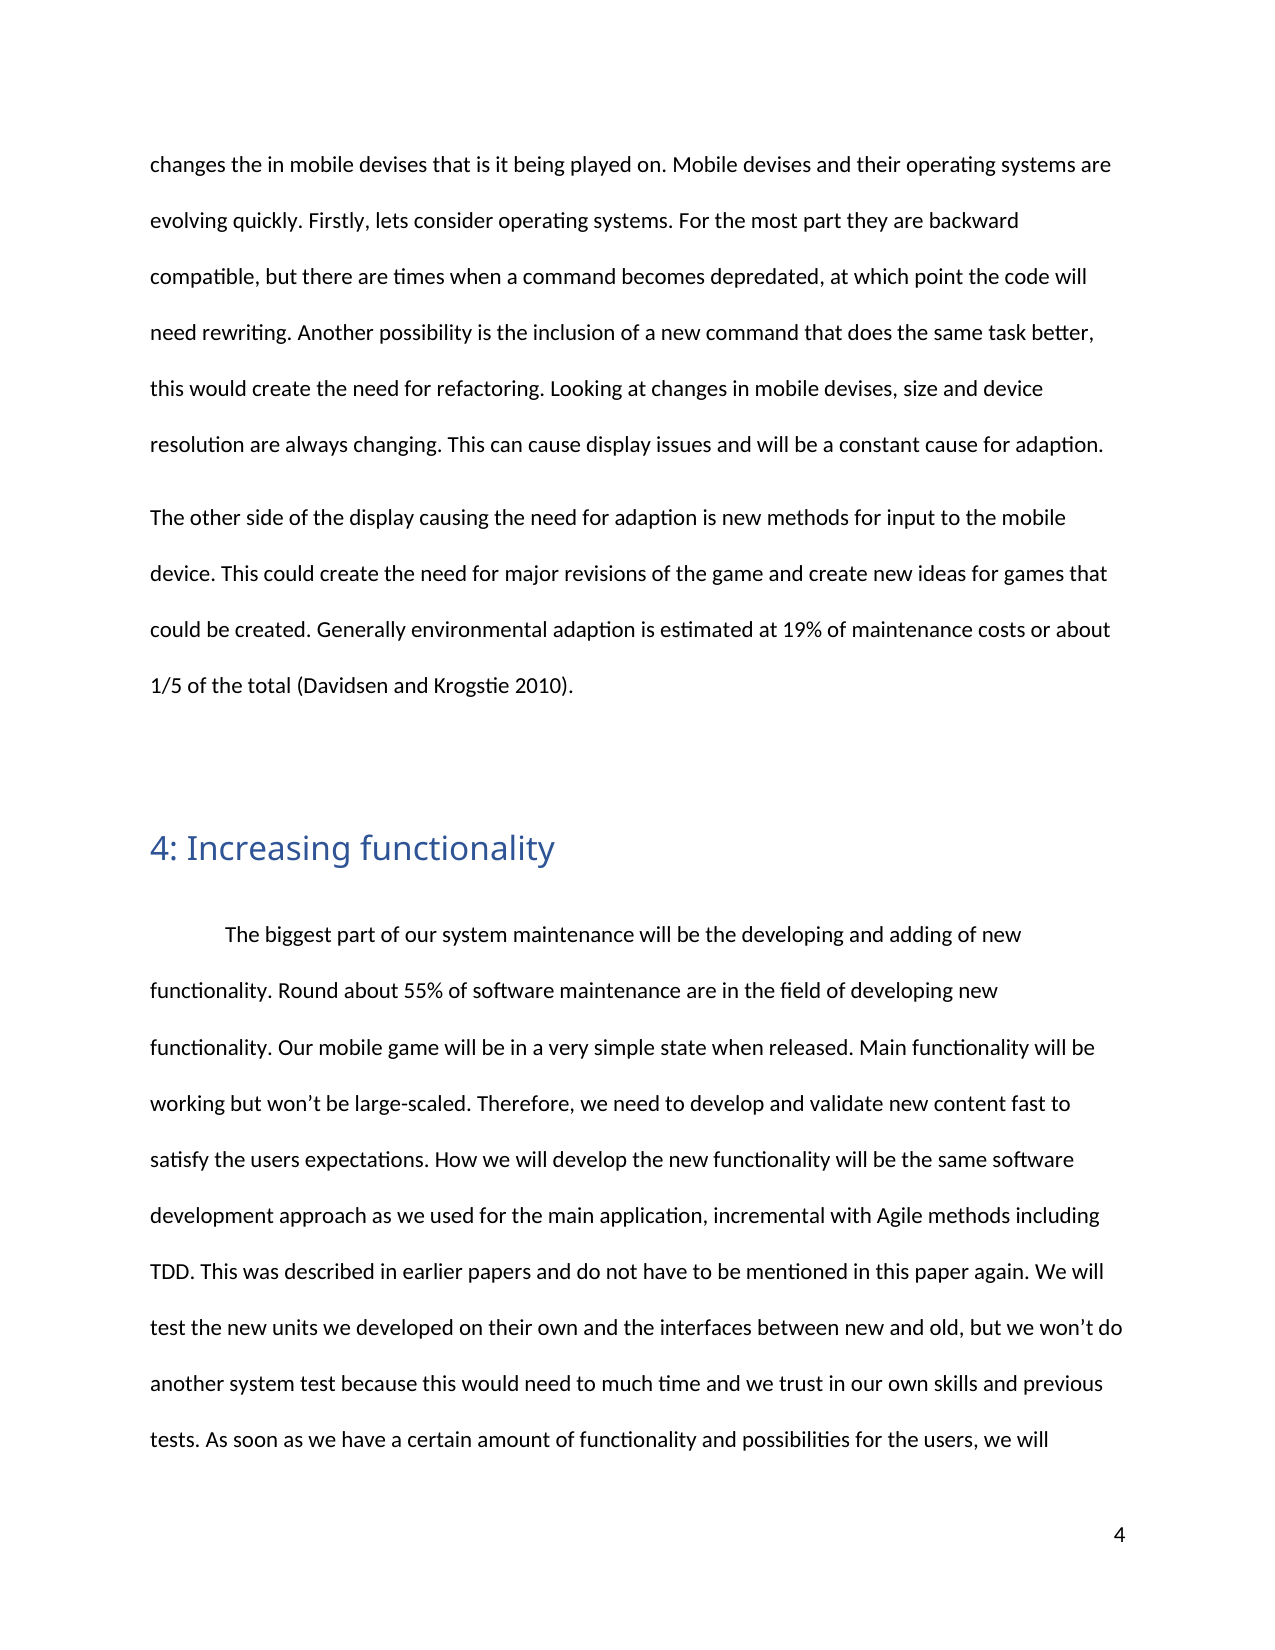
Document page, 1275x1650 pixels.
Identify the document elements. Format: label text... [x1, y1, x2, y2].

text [150, 921, 1125, 1453]
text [150, 150, 1125, 458]
subtitle 4: Increasing functionality [150, 825, 1125, 870]
text The other side of the display causing the need for adaption is new methods for input to the mobile device. This could create the need for major revisions of the game and create new ideas for games that could be created. Generally environmental adaption is estimated at 19% of maintenance costs or about 1/5 of the total (Davidsen and Krogstie 2010). [150, 503, 1125, 699]
